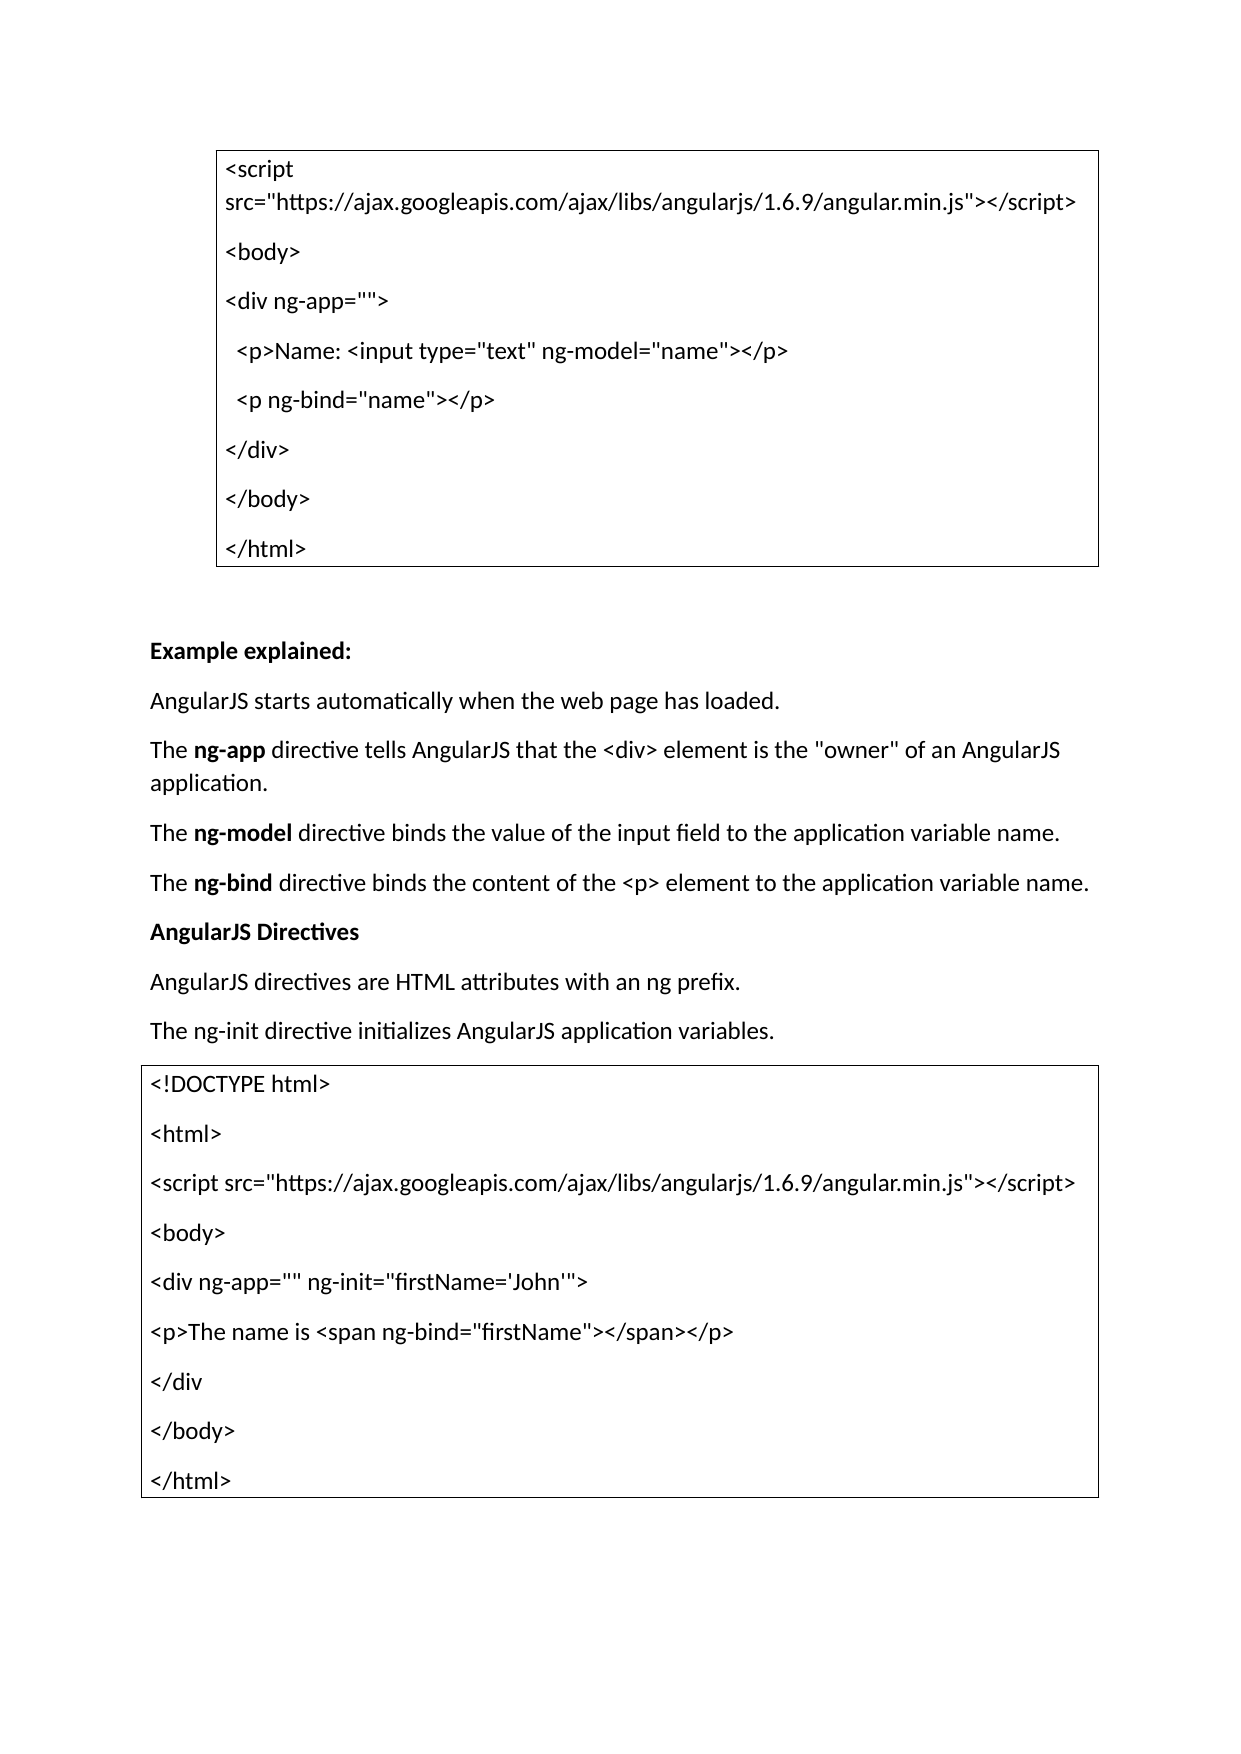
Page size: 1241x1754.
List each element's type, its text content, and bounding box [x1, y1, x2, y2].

text </body> [217, 480, 1098, 514]
text <html> [142, 1114, 1098, 1148]
text <script src="https://ajax.googleapis.com/ajax/libs/angularjs/1.6.9/angular.min.js"></script> [217, 151, 1098, 217]
text AngularJS Directives [150, 916, 1090, 947]
text <p>Name: <input type="text" ng-model="name"></p> [217, 332, 1098, 365]
text <div ng-app=""> [217, 282, 1098, 316]
text </div [142, 1362, 1098, 1396]
text The ng-init directive initializes AngularJS application variables. [150, 1015, 1090, 1046]
text <p ng-bind="name"></p> [217, 381, 1098, 415]
text <script src="https://ajax.googleapis.com/ajax/libs/angularjs/1.6.9/angular.min.js"></script> [142, 1164, 1098, 1198]
text <body> [142, 1214, 1098, 1247]
text AngularJS starts automatically when the web page has loaded. [150, 685, 1090, 716]
text </body> [142, 1412, 1098, 1446]
text <!DOCTYPE html> [142, 1066, 1098, 1099]
text <p>The name is <span ng-bind="firstName"></span></p> [142, 1313, 1098, 1347]
text Example explained: [150, 635, 1090, 666]
text </html> [142, 1462, 1098, 1497]
text </html> [217, 530, 1098, 566]
text The ng-app directive tells AngularJS that the <div> element is the "owner" of an AngularJS application. [150, 734, 1090, 798]
text <body> [217, 232, 1098, 266]
text <div ng-app="" ng-init="firstName='John'"> [142, 1263, 1098, 1297]
text The ng-model directive binds the value of the input field to the application variable name. [150, 817, 1090, 848]
text AngularJS directives are HTML attributes with an ng prefix. [150, 966, 1090, 996]
text The ng-bind directive binds the content of the <p> element to the application variable name. [150, 867, 1090, 897]
text </div> [217, 431, 1098, 464]
